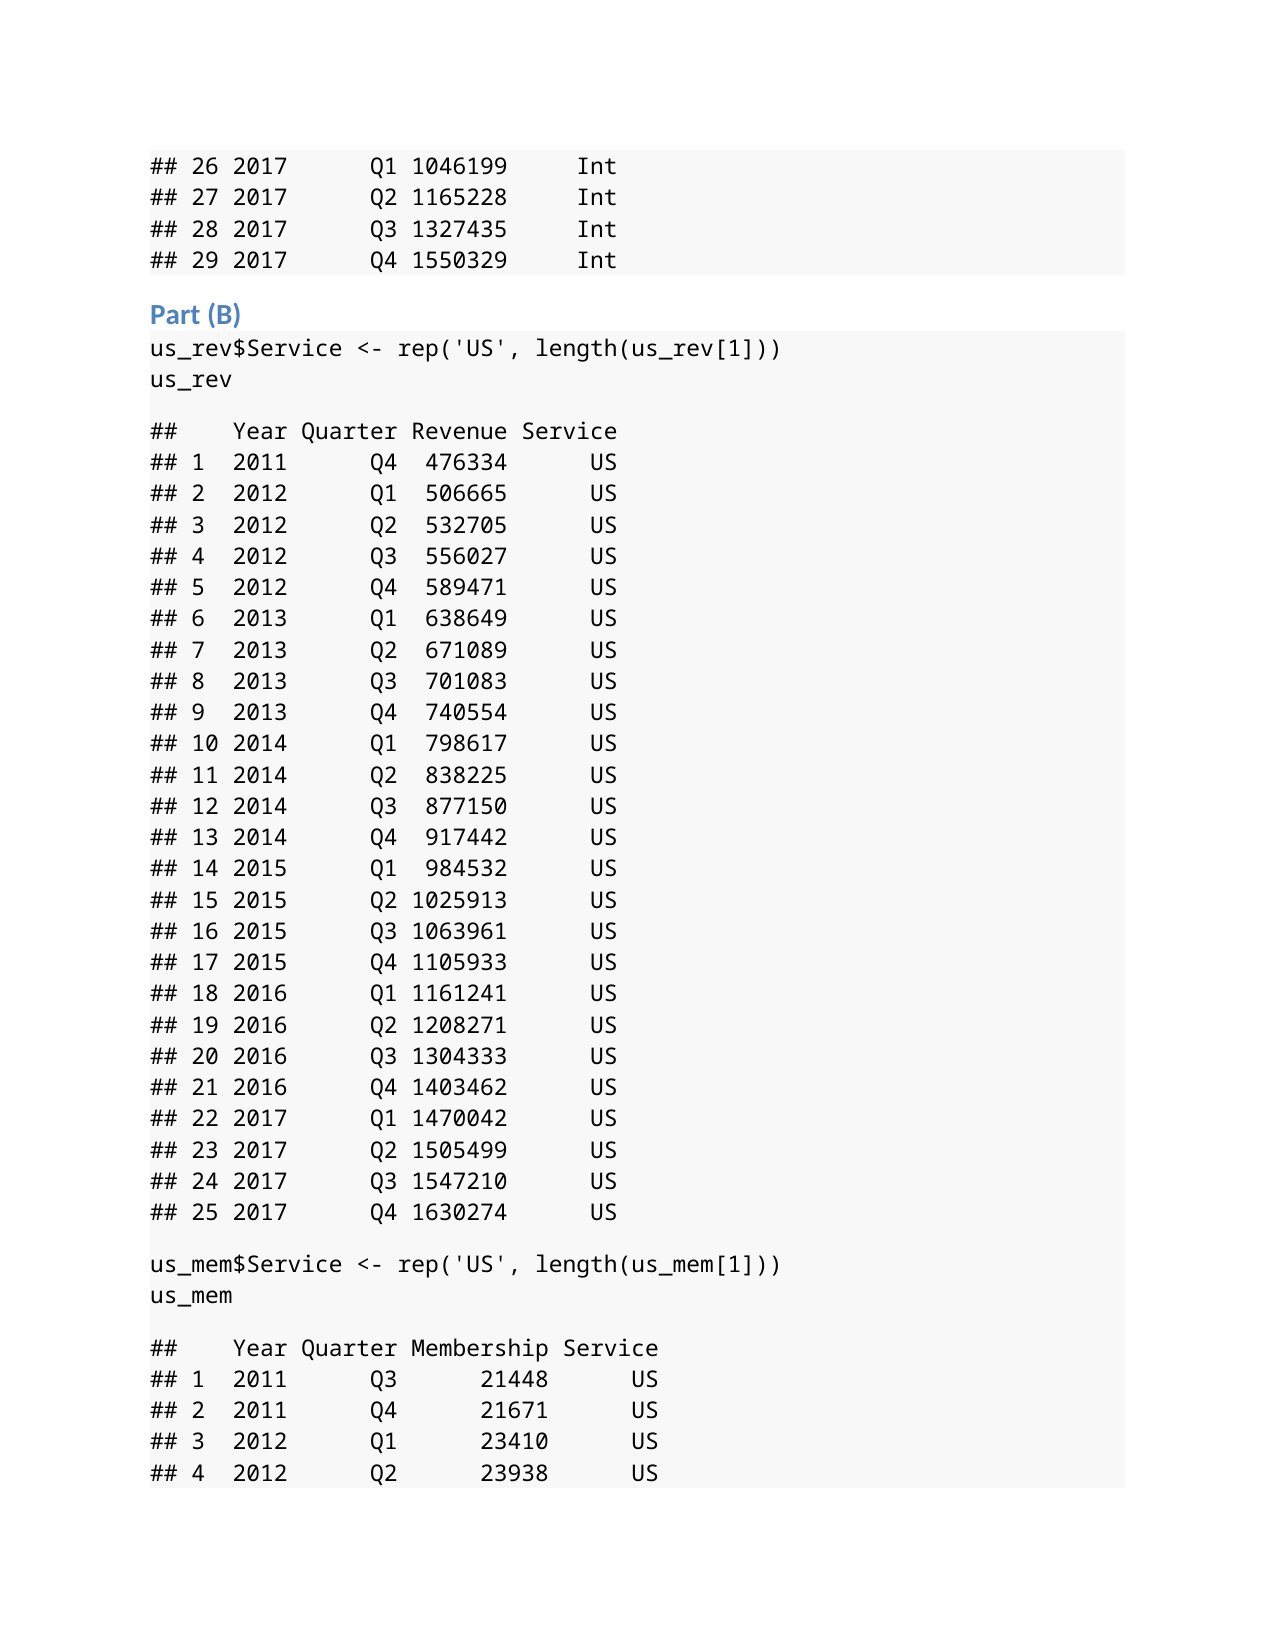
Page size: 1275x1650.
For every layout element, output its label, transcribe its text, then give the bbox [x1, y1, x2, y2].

text us_rev$Service <- rep('US', length(us_rev[1])) us_rev [150, 331, 1125, 394]
text us_mem$Service <- rep('US', length(us_mem[1])) us_mem [150, 1248, 1125, 1311]
text ## Year Quarter Revenue Service ## 1 2011 Q4 476334 US ## 2 2012 Q1 506665 US ## 3 2012 Q2 532705 US ## 4 2012 Q3 556027 US ## 5 2012 Q4 589471 US ## 6 2013 Q1 638649 US ## 7 2013 Q2 671089 US ## 8 2013 Q3 701083 US ## 9 2013 Q4 740554 US ## 10 2014 Q1 798617 US ## 11 2014 Q2 838225 US ## 12 2014 Q3 877150 US ## 13 2014 Q4 917442 US ## 14 2015 Q1 984532 US ## 15 2015 Q2 1025913 US ## 16 2015 Q3 1063961 US ## 17 2015 Q4 1105933 US ## 18 2016 Q1 1161241 US ## 19 2016 Q2 1208271 US ## 20 2016 Q3 1304333 US ## 21 2016 Q4 1403462 US ## 22 2017 Q1 1470042 US ## 23 2017 Q2 1505499 US ## 24 2017 Q3 1547210 US ## 25 2017 Q4 1630274 US [150, 415, 1125, 1227]
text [150, 150, 1125, 275]
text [150, 1331, 1125, 1488]
subtitle Part (B) [150, 296, 1125, 331]
